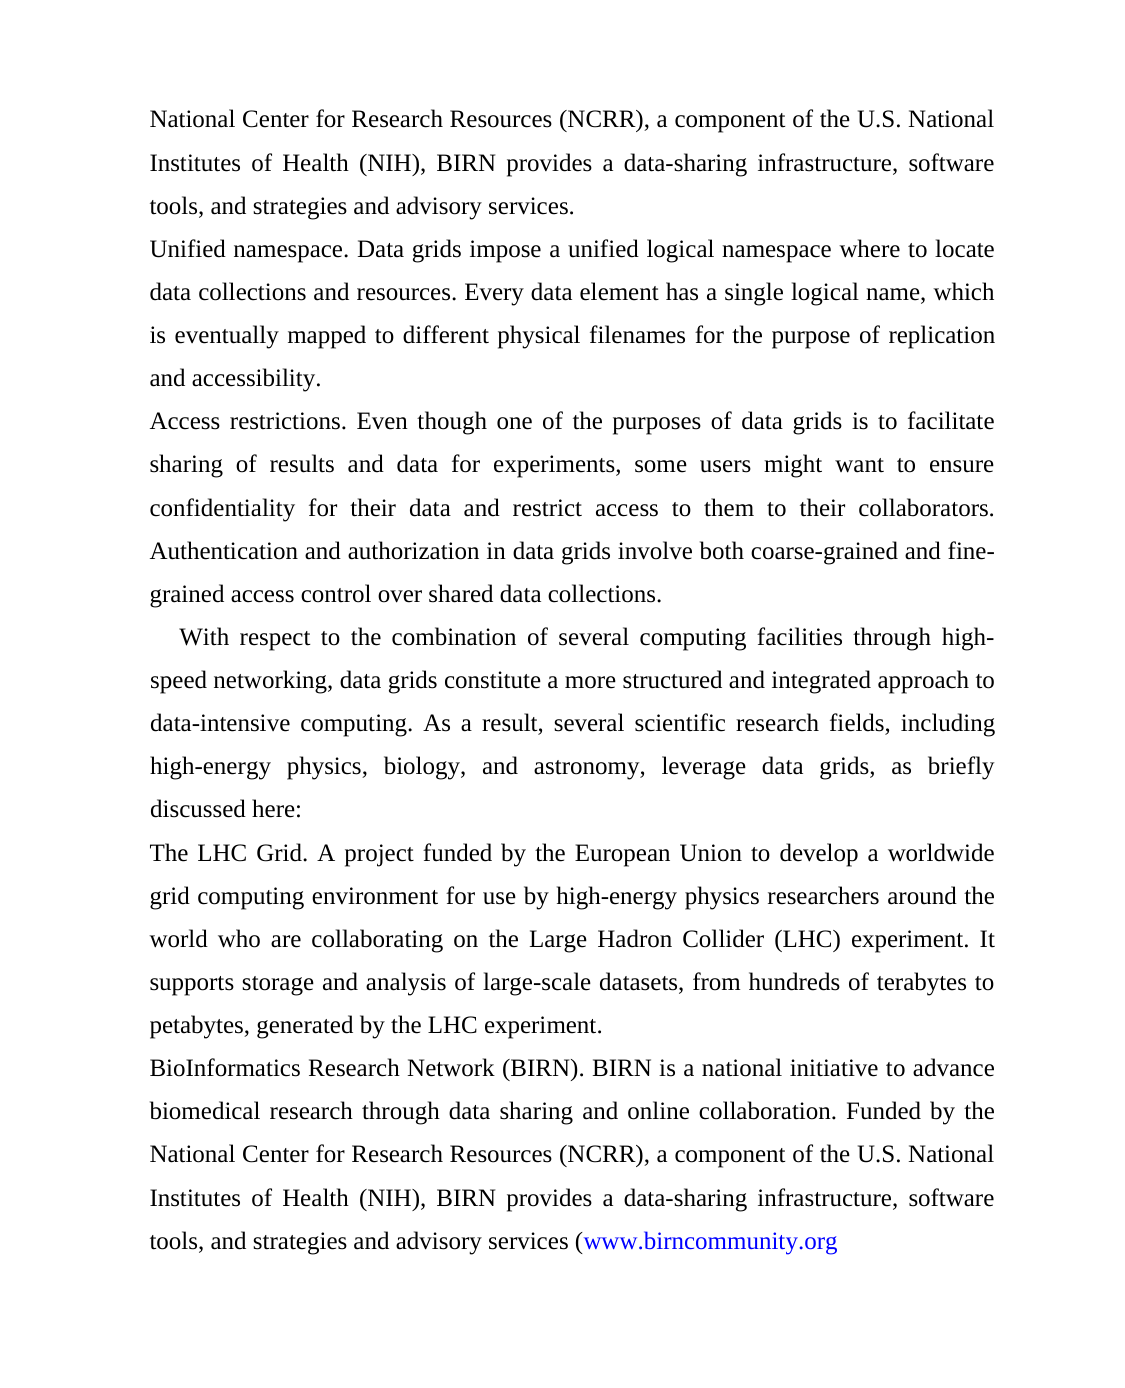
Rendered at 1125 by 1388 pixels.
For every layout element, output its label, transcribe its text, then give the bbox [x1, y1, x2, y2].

text BioInformatics Research Network (BIRN). BIRN is a national initiative to advance biomedical research through data sharing and online collaboration. Funded by the National Center for Research Resources (NCRR), a component of the U.S. National Institutes of Health (NIH), BIRN provides a data-sharing infrastructure, software tools, and strategies and advisory services (www.birncommunity.org [149, 1053, 996, 1254]
text Access restrictions. Even though one of the purposes of data grids is to facilitate sharing of results and data for experiments, some users might want to ensure confidentiality for their data and restrict access to them to their collaborators. Authentication and authorization in data grids involve both coarse-grained and fine-grained access control over shared data collections. [149, 406, 996, 608]
text With respect to the combination of several computing facilities through high-speed networking, data grids constitute a more structured and integrated approach to data-intensive computing. As a result, several scientific research fields, including high-energy physics, biology, and astronomy, leverage data grids, as briefly discussed here: [150, 622, 996, 823]
text National Center for Research Resources (NCRR), a component of the U.S. National Institutes of Health (NIH), BIRN provides a data-sharing infrastructure, software tools, and strategies and advisory services. [149, 104, 996, 219]
text The LHC Grid. A project funded by the European Union to develop a worldwide grid computing environment for use by high-energy physics researchers around the world who are collaborating on the Large Hadron Collider (LHC) experiment. It supports storage and analysis of large-scale datasets, from hundreds of terabytes to petabytes, generated by the LHC experiment. [149, 838, 996, 1039]
text Unified namespace. Data grids impose a unified logical namespace where to locate data collections and resources. Every data element has a single logical name, which is eventually mapped to different physical filenames for the purpose of replication and accessibility. [149, 234, 996, 392]
